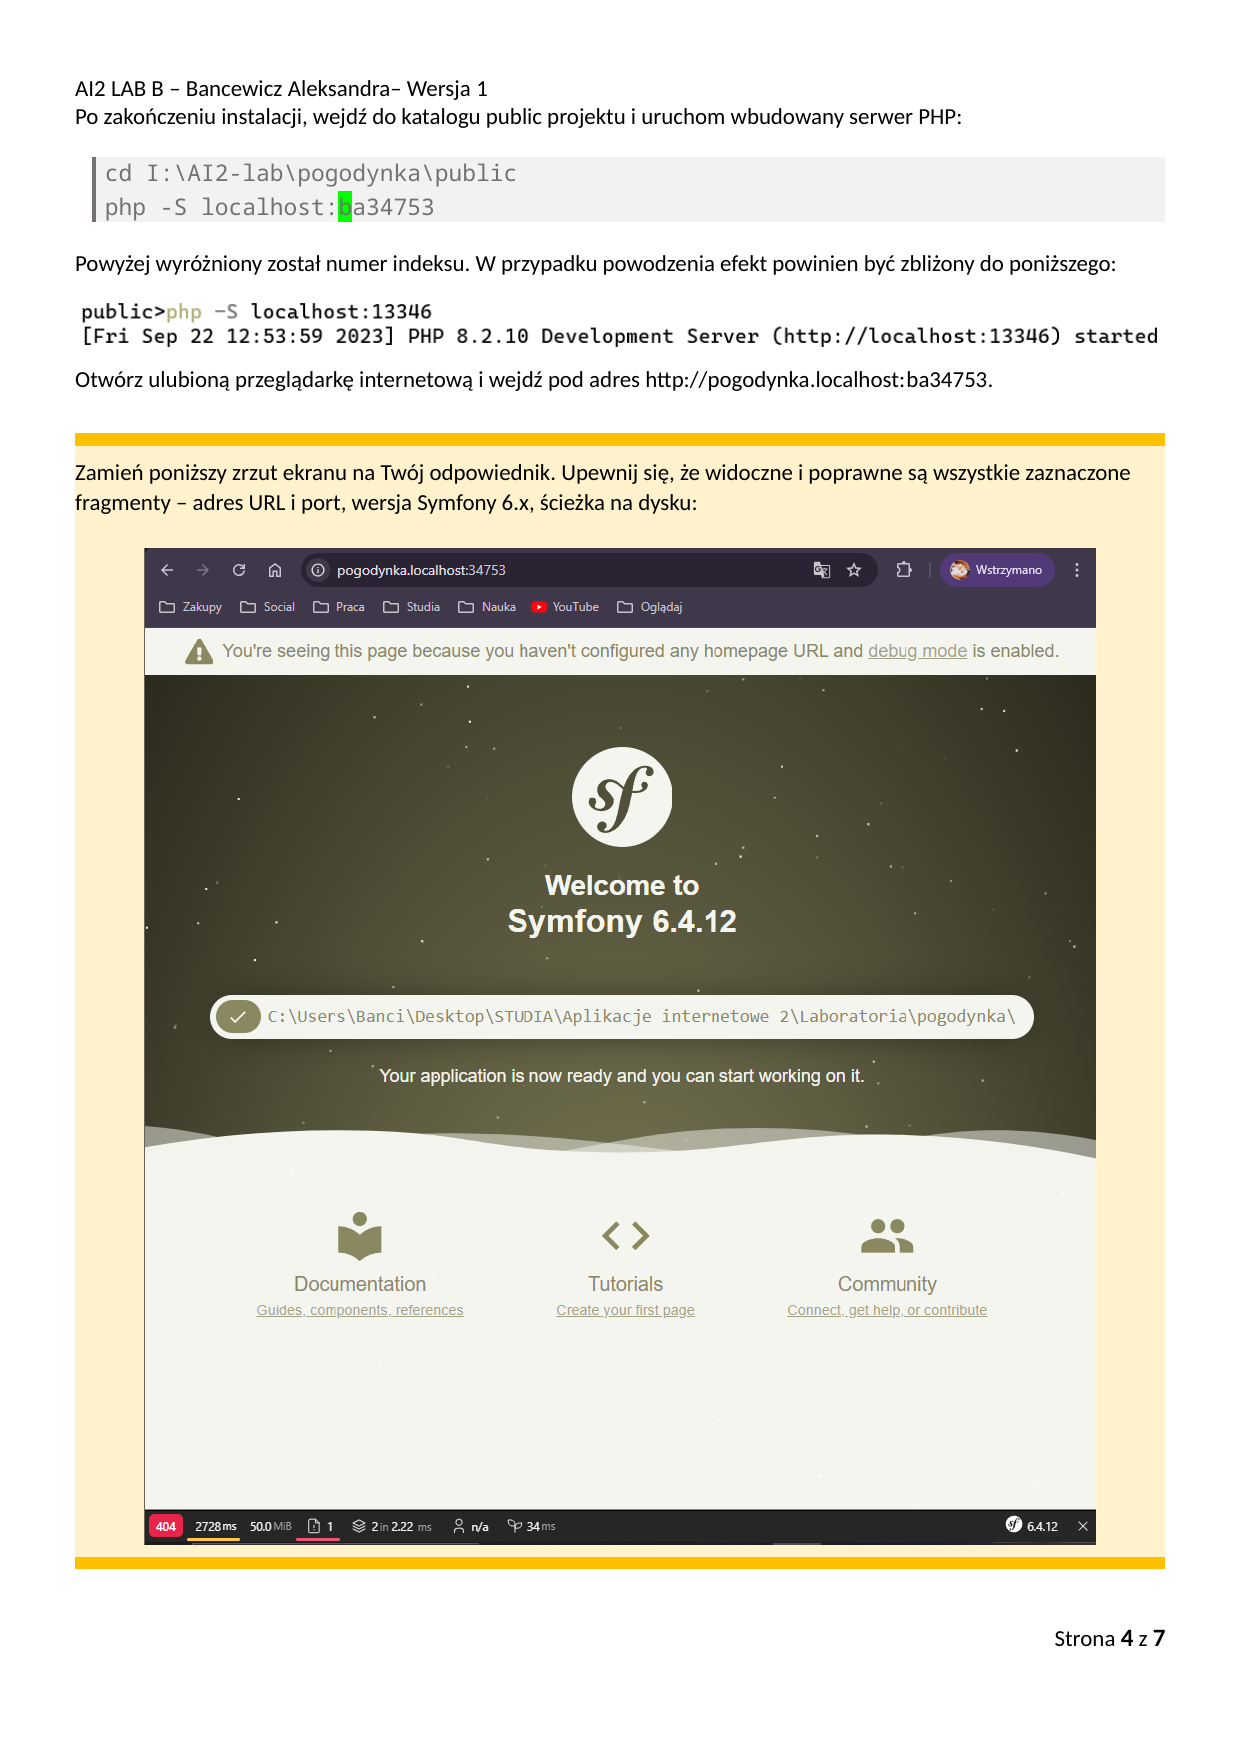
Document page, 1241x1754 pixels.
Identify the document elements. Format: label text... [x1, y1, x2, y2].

text Zamień poniższy zrzut ekranu na Twój odpowiednik. Upewnij się, że widoczne i poprawne są wszystkie zaznaczone fragmenty – adres URL i port, wersja Symfony 6.x, ścieżka na dysku: [75, 446, 1165, 494]
text cd \public [96, 157, 1165, 188]
text Otwórz ulubioną przeglądarkę internetową i wejdź pod adres http://pogodynka.localhost:ba34753. [75, 366, 1165, 394]
text Powyżej wyróżniony został numer indeksu. W przypadku powodzenia efekt powinien być zbliżony do poniższego: [75, 249, 1165, 277]
text php -S localhost:ba34753 [352, 191, 1165, 222]
text Po zakończeniu instalacji, wejdź do katalogu public projektu i uruchom wbudowany serwer PHP: [75, 102, 1165, 130]
picture [144, 548, 1096, 1545]
picture [75, 296, 1166, 347]
text php -S localhost:ba34753 [96, 191, 338, 222]
